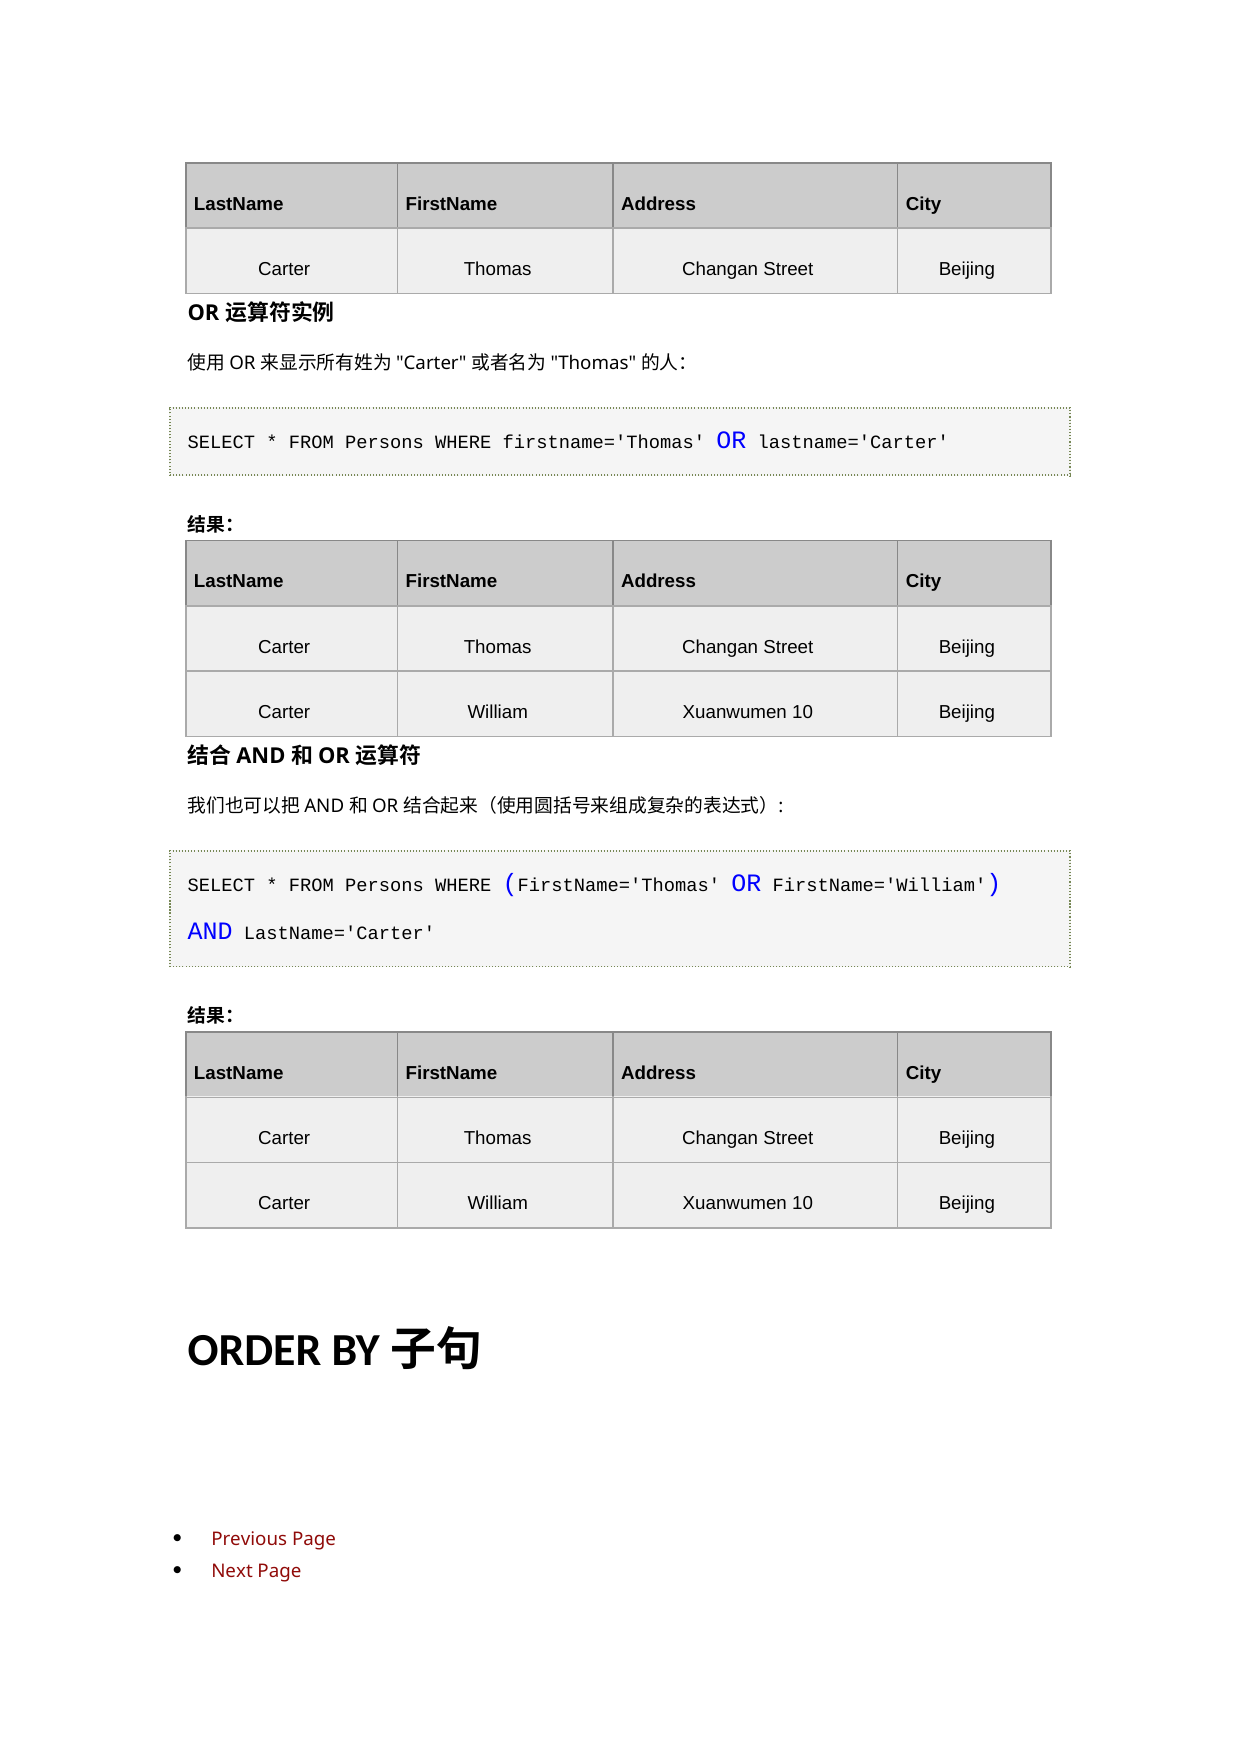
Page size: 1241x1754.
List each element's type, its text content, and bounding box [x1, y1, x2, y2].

table_cell Xuanwumen 10 [614, 1163, 897, 1227]
text 结果： [187, 507, 1053, 540]
table_cell Xuanwumen 10 [614, 672, 897, 736]
table_header Address [614, 164, 897, 227]
table_cell Carter [187, 1163, 397, 1227]
table_header Address [614, 1033, 897, 1096]
table_cell Carter [187, 607, 397, 670]
table_cell Beijing [898, 1098, 1050, 1162]
table_header FirstName [398, 1033, 612, 1096]
table_header City [898, 541, 1050, 605]
table_cell Carter [187, 229, 397, 293]
text 结果： [187, 998, 1053, 1031]
list Next Page [173, 1554, 1053, 1587]
table_cell Thomas [398, 607, 612, 670]
table_cell Beijing [898, 672, 1050, 736]
text 结合 AND 和 OR 运算符 [187, 737, 1053, 770]
table_cell William [398, 672, 612, 736]
table_header LastName [187, 1033, 397, 1096]
text SELECT * FROM Persons WHERE (FirstName='Thomas' OR FirstName='William') [169, 850, 1071, 898]
table_header Address [614, 541, 897, 605]
table_cell Thomas [398, 229, 612, 293]
table_cell Beijing [898, 229, 1050, 293]
table_cell Changan Street [614, 1098, 897, 1162]
table_cell Changan Street [614, 607, 897, 670]
table_cell Thomas [398, 1098, 612, 1162]
text SELECT * FROM Persons WHERE firstname='Thomas' OR lastname='Carter' [169, 407, 1071, 476]
text 使用 OR 来显示所有姓为 "Carter" 或者名为 "Thomas" 的人： [187, 345, 1053, 378]
list Previous Page [173, 1522, 1053, 1554]
table_header City [898, 1033, 1050, 1096]
table_cell William [398, 1163, 612, 1227]
table_header FirstName [398, 541, 612, 605]
text 我们也可以把 AND 和 OR 结合起来（使用圆括号来组成复杂的表达式）: [187, 788, 1053, 821]
table_header FirstName [398, 164, 612, 227]
table_header LastName [187, 541, 397, 605]
table_cell Carter [187, 1098, 397, 1162]
table_header City [898, 164, 1050, 227]
table_cell Beijing [898, 607, 1050, 670]
table_header LastName [187, 164, 397, 227]
text OR 运算符实例 [187, 294, 1053, 327]
subtitle ORDER BY 子句 [187, 1296, 1053, 1394]
table_cell Carter [187, 672, 397, 736]
table_cell Changan Street [614, 229, 897, 293]
text AND LastName='Carter' [169, 898, 1071, 967]
table_cell Beijing [898, 1163, 1050, 1227]
